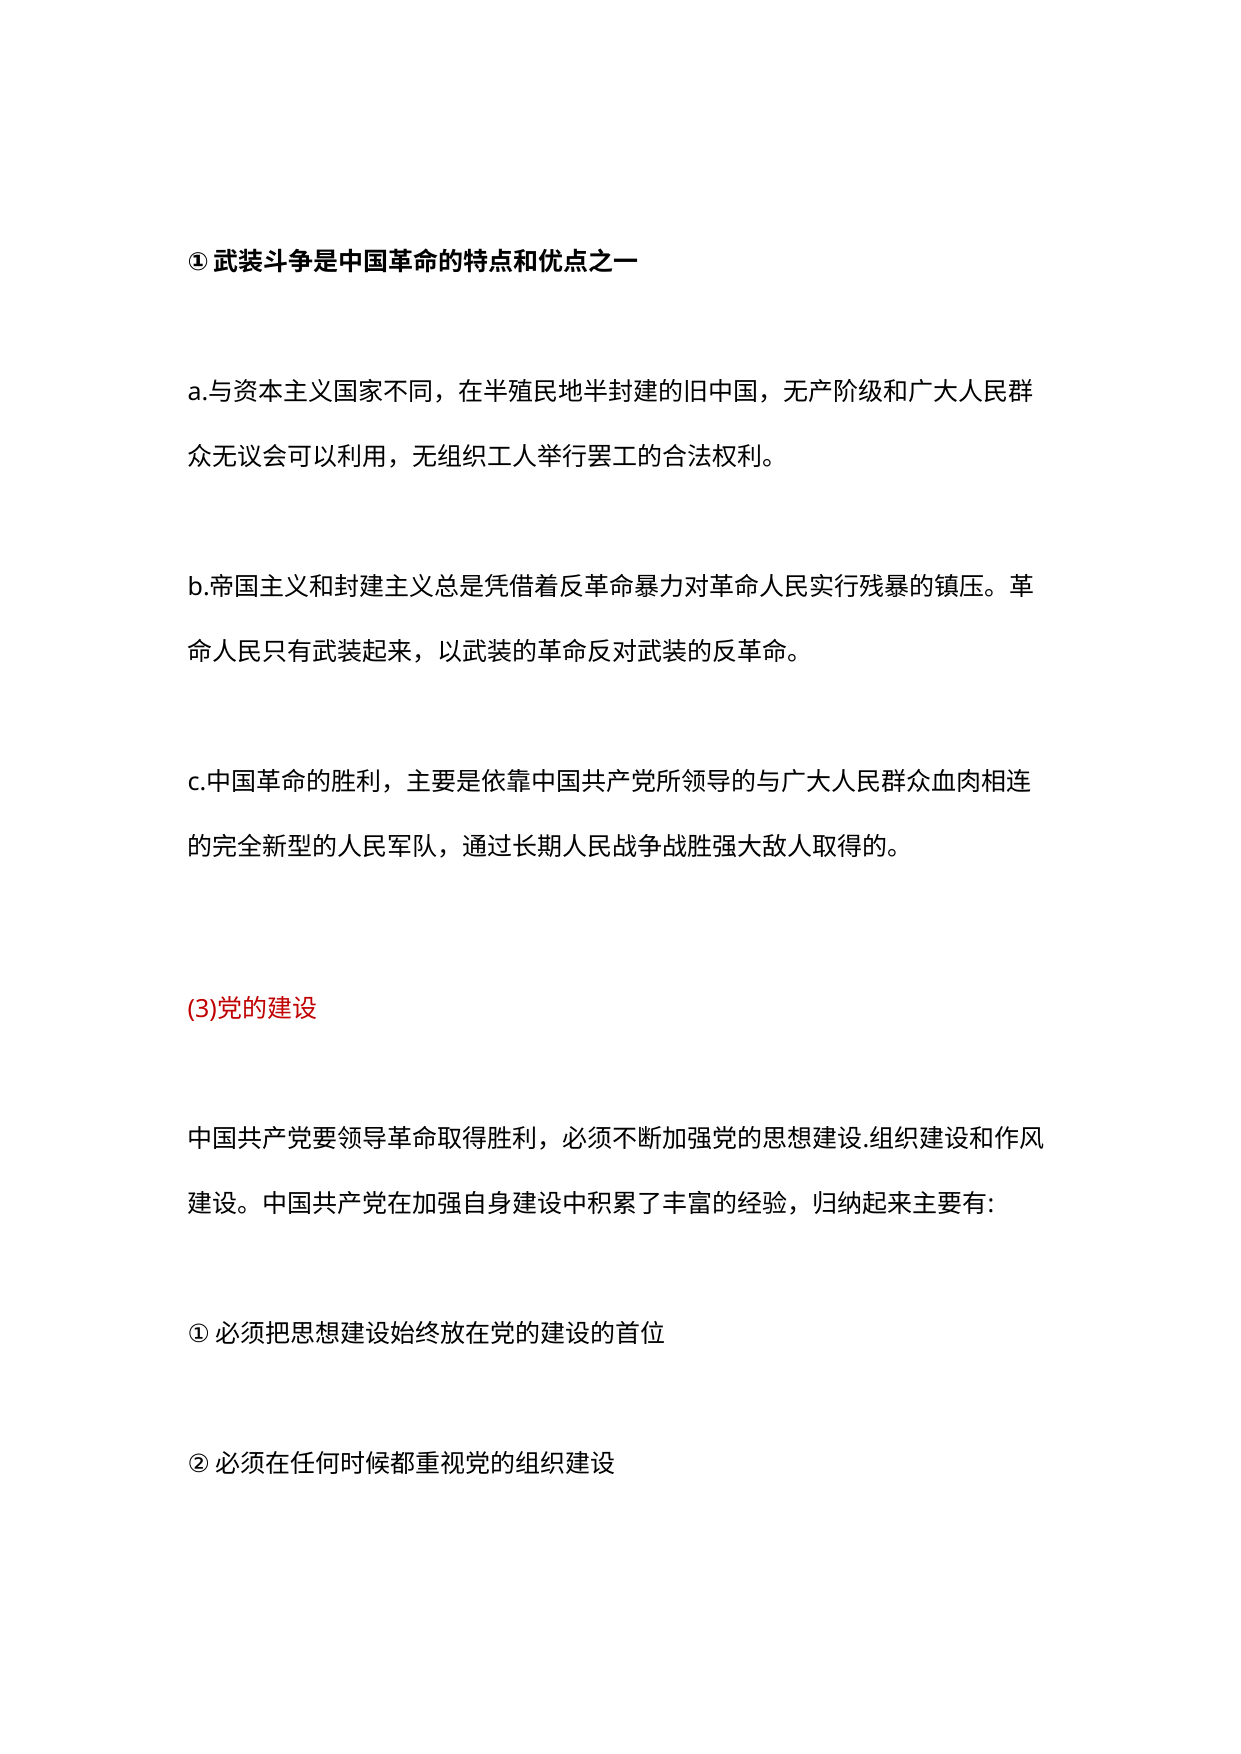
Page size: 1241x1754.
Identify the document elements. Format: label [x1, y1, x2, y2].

text [187, 162, 1053, 877]
text [187, 909, 1053, 1494]
